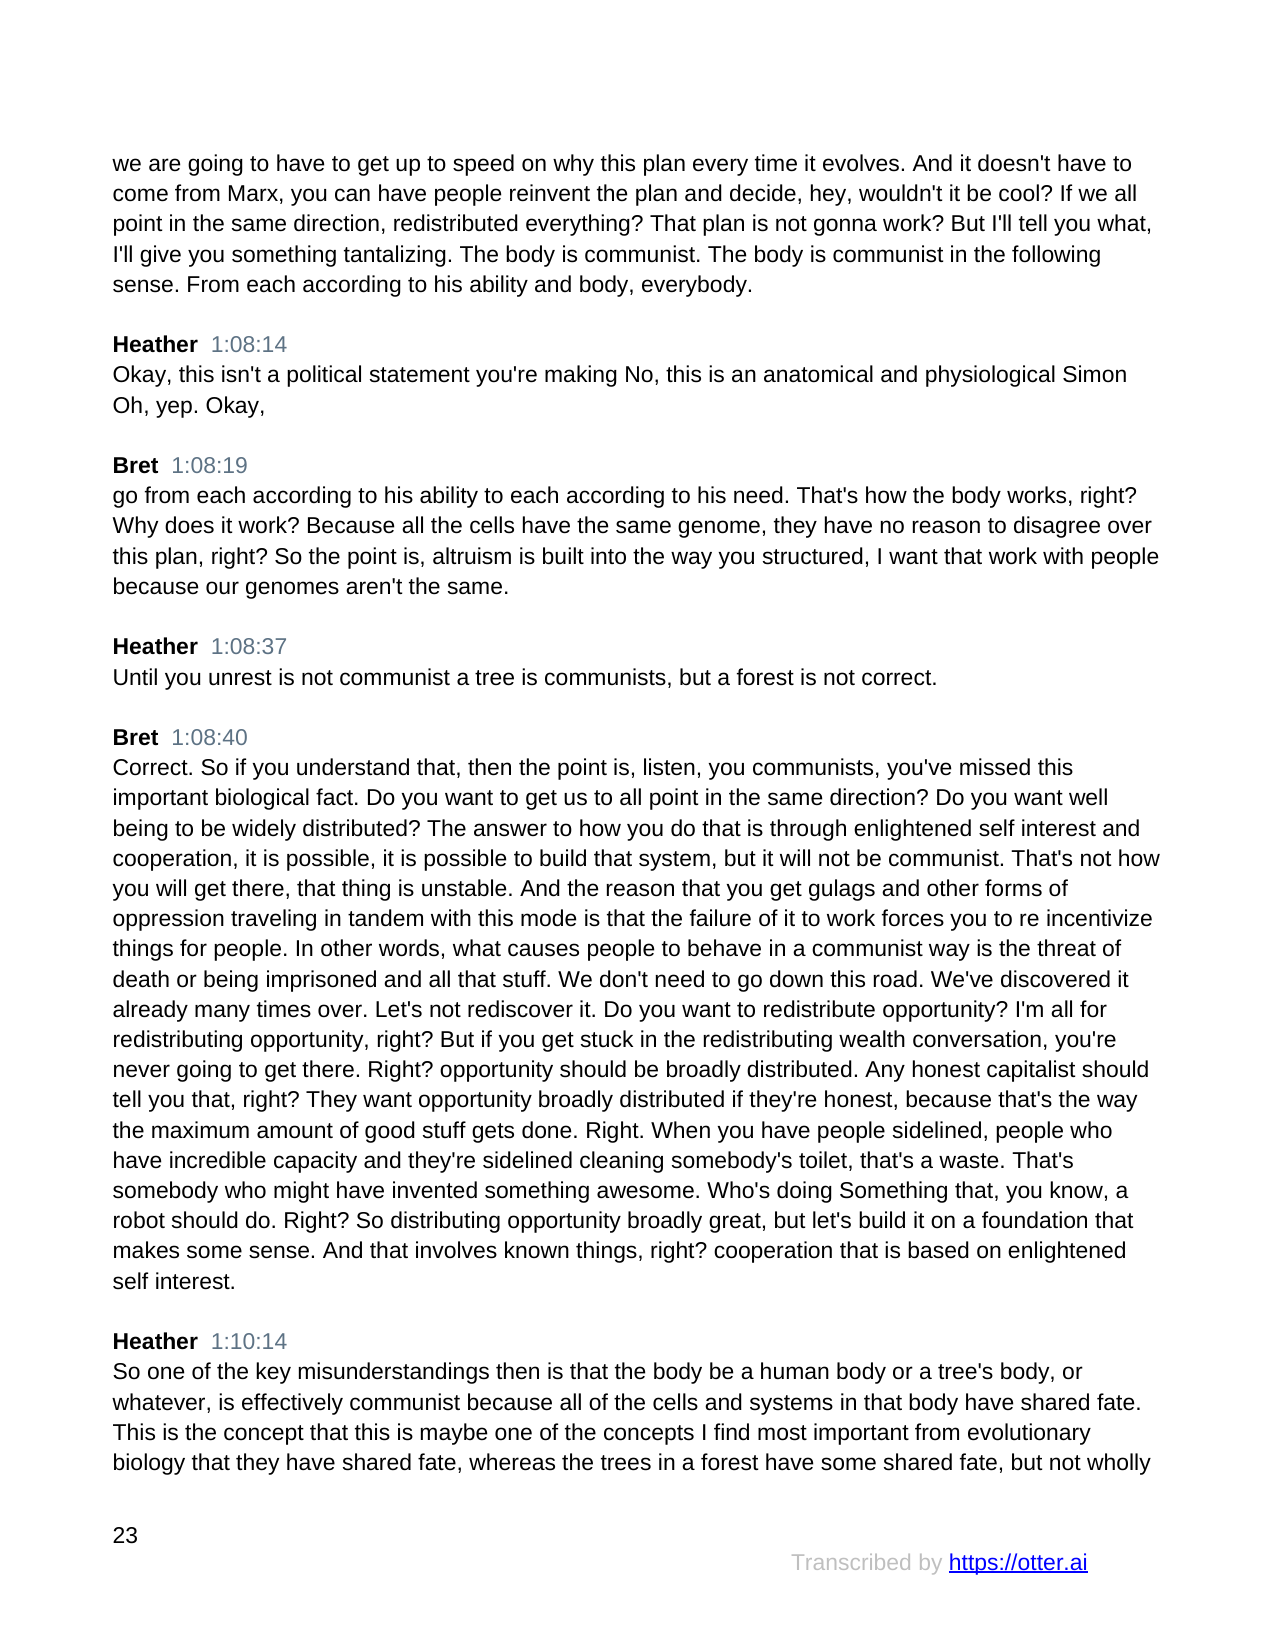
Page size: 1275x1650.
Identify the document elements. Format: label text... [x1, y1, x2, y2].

text Correct. So if you understand that, then the point is, listen, you communists, you've missed this important biological fact. Do you want to get us to all point in the same direction? Do you want well being to be widely distributed? The answer to how you do that is through enlightened self interest and cooperation, it is possible, it is possible to build that system, but it will not be communist. That's not how you will get there, that thing is unstable. And the reason that you get gulags and other forms of oppression traveling in tandem with this mode is that the failure of it to work forces you to re incentivize things for people. In other words, what causes people to behave in a communist way is the threat of death or being imprisoned and all that stuff. We don't need to go down this road. We've discovered it already many times over. Let's not rediscover it. Do you want to redistribute opportunity? I'm all for redistributing opportunity, right? But if you get stuck in the redistributing wealth conversation, you're never going to get there. Right? opportunity should be broadly distributed. Any honest capitalist should tell you that, right? They want opportunity broadly distributed if they're honest, because that's the way the maximum amount of good stuff gets done. Right. When you have people sidelined, people who have incredible capacity and they're sidelined cleaning somebody's toilet, that's a waste. That's somebody who might have invented something awesome. Who's doing Something that, you know, a robot should do. Right? So distributing opportunity broadly great, but let's build it on a foundation that makes some sense. And that involves known things, right? cooperation that is based on enlightened self interest. [112, 754, 1162, 1294]
text Heather 1:08:37 [112, 633, 1162, 660]
text Heather 1:08:14 [112, 331, 1162, 358]
text Okay, this isn't a political statement you're making No, this is an anatomical and physiological Simon Oh, yep. Okay, [112, 361, 1162, 418]
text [112, 1358, 1162, 1475]
text Heather 1:10:14 [112, 1328, 1162, 1354]
text Bret 1:08:19 [112, 452, 1162, 478]
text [112, 150, 1162, 297]
text Bret 1:08:40 [112, 724, 1162, 750]
text go from each according to his ability to each according to his need. That's how the body works, right? Why does it work? Because all the cells have the same genome, they have no reason to disagree over this plan, right? So the point is, altruism is built into the way you structured, I want that work with people because our genomes aren't the same. [112, 482, 1162, 599]
text Until you unrest is not communist a tree is communists, but a forest is not correct. [112, 663, 1162, 690]
